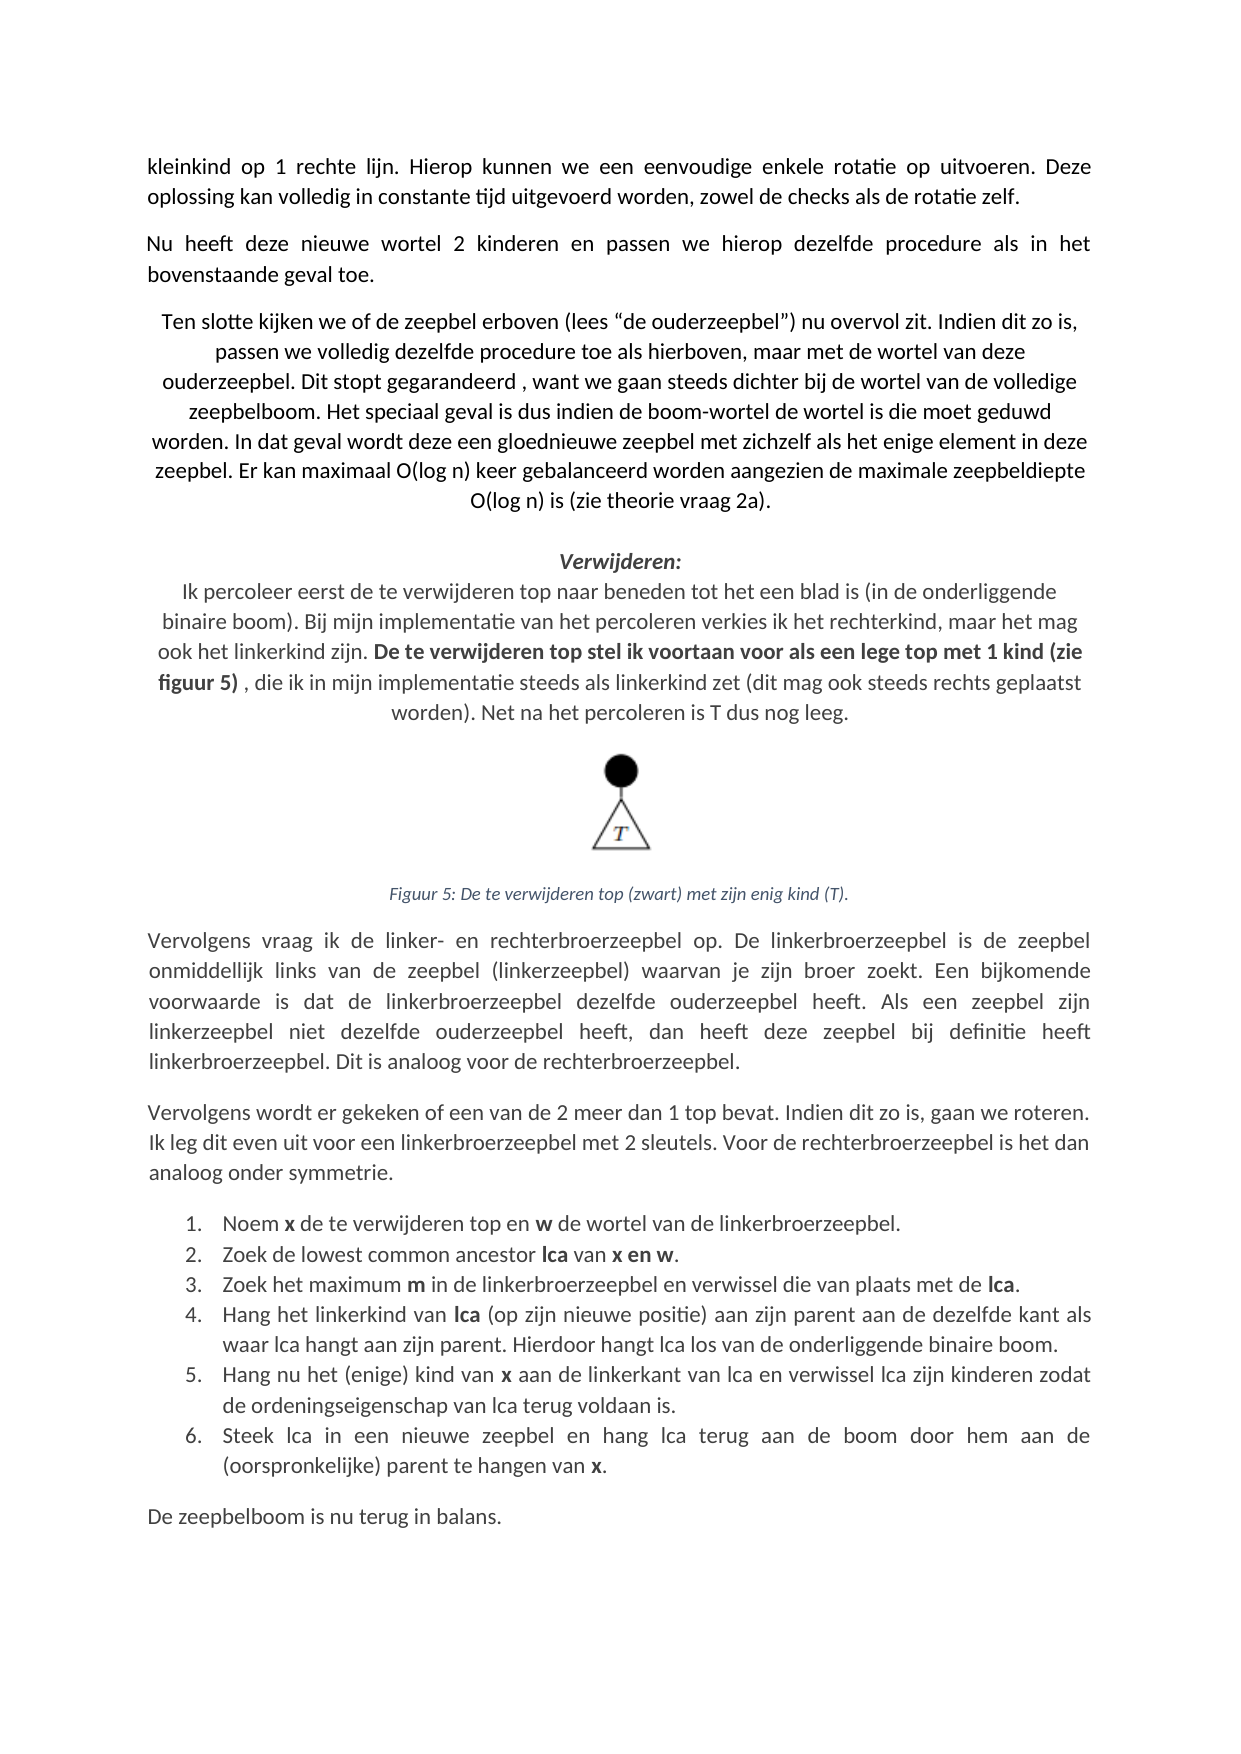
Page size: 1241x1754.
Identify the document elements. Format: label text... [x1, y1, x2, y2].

text Verwijderen: [147, 547, 1093, 575]
text Figuur 5: De te verwijderen top (zwart) met zijn enig kind (T). [147, 883, 1093, 906]
text ouderzeepbel. Dit stopt gegarandeerd , want we gaan steeds dichter bij de wortel van de volledige zeepbelboom. Het speciaal geval is dus indien de boom-wortel de wortel is die moet geduwd [148, 367, 1093, 425]
text Vervolgens wordt er gekeken of een van de 2 meer dan 1 top bevat. Indien dit zo is, gaan we roteren. Ik leg dit even uit voor een linkerbroerzeepbel met 2 sleutels. Voor de rechterbroerzeepbel is het dan analoog onder symmetrie. [147, 1098, 1092, 1187]
text Ten slotte kijken we of de zeepbel erboven (lees “de ouderzeepbel”) nu overvol zit. Indien dit zo is, passen we volledig dezelfde procedure toe als hierboven, maar met de wortel van deze [148, 307, 1093, 365]
list Zoek het maximum m in de linkerbroerzeepbel en verwissel die van plaats met de lca. [185, 1270, 1092, 1298]
list Zoek de lowest common ancestor lca van x en w. [185, 1240, 1092, 1268]
text Vervolgens vraag ik de linker- en rechterbroerzeepbel op. De linkerbroerzeepbel is de zeepbel onmiddellijk links van de zeepbel (linkerzeepbel) waarvan je zijn broer zoekt. Een bijkomende voorwaarde is dat de linkerbroerzeepbel dezelfde ouderzeepbel heeft. Als een zeepbel zijn linkerzeepbel niet dezelfde ouderzeepbel heeft, dan heeft deze zeepbel bij definitie heeft linkerbroerzeepbel. Dit is analoog voor de rechterbroerzeepbel. [147, 926, 1092, 1075]
list Steek lca in een nieuwe zeepbel en hang lca terug aan de boom door hem aan de (oorspronkelijke) parent te hangen van x. [185, 1421, 1092, 1479]
list Hang het linkerkind van lca (op zijn nieuwe positie) aan zijn parent aan de dezelfde kant als waar lca hangt aan zijn parent. Hierdoor hangt lca los van de onderliggende binaire boom. [185, 1300, 1092, 1358]
text Nu heeft deze nieuwe wortel 2 kinderen en passen we hierop dezelfde procedure als in het bovenstaande geval toe. [146, 229, 1093, 288]
list Noem x de te verwijderen top en w de wortel van de linkerbroerzeepbel. [185, 1209, 1092, 1237]
list Hang nu het (enige) kind van x aan de linkerkant van lca en verwissel lca zijn kinderen zodat de ordeningseigenschap van lca terug voldaan is. [185, 1361, 1092, 1419]
text De zeepbelboom is nu terug in balans. [147, 1502, 1092, 1530]
text Ik percoleer eerst de te verwijderen top naar beneden tot het een blad is (in de onderliggende binaire boom). Bij mijn implementatie van het percoleren verkies ik het rechterkind, maar het mag ook het linkerkind zijn. De te verwijderen top stel ik voortaan voor als een lege top met 1 kind (zie figuur 5) , die ik in mijn implementatie steeds als linkerkind zet (dit mag ook steeds rechts geplaatst worden). Net na het percoleren is T dus nog leeg. [147, 577, 1092, 726]
picture [582, 748, 658, 860]
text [146, 152, 1093, 211]
text worden. In dat geval wordt deze een gloednieuwe zeepbel met zichzelf als het enige element in deze zeepbel. Er kan maximaal O(log n) keer gebalanceerd worden aangezien de maximale zeepbeldiepte O(log n) is (zie theorie vraag 2a). [148, 427, 1093, 514]
